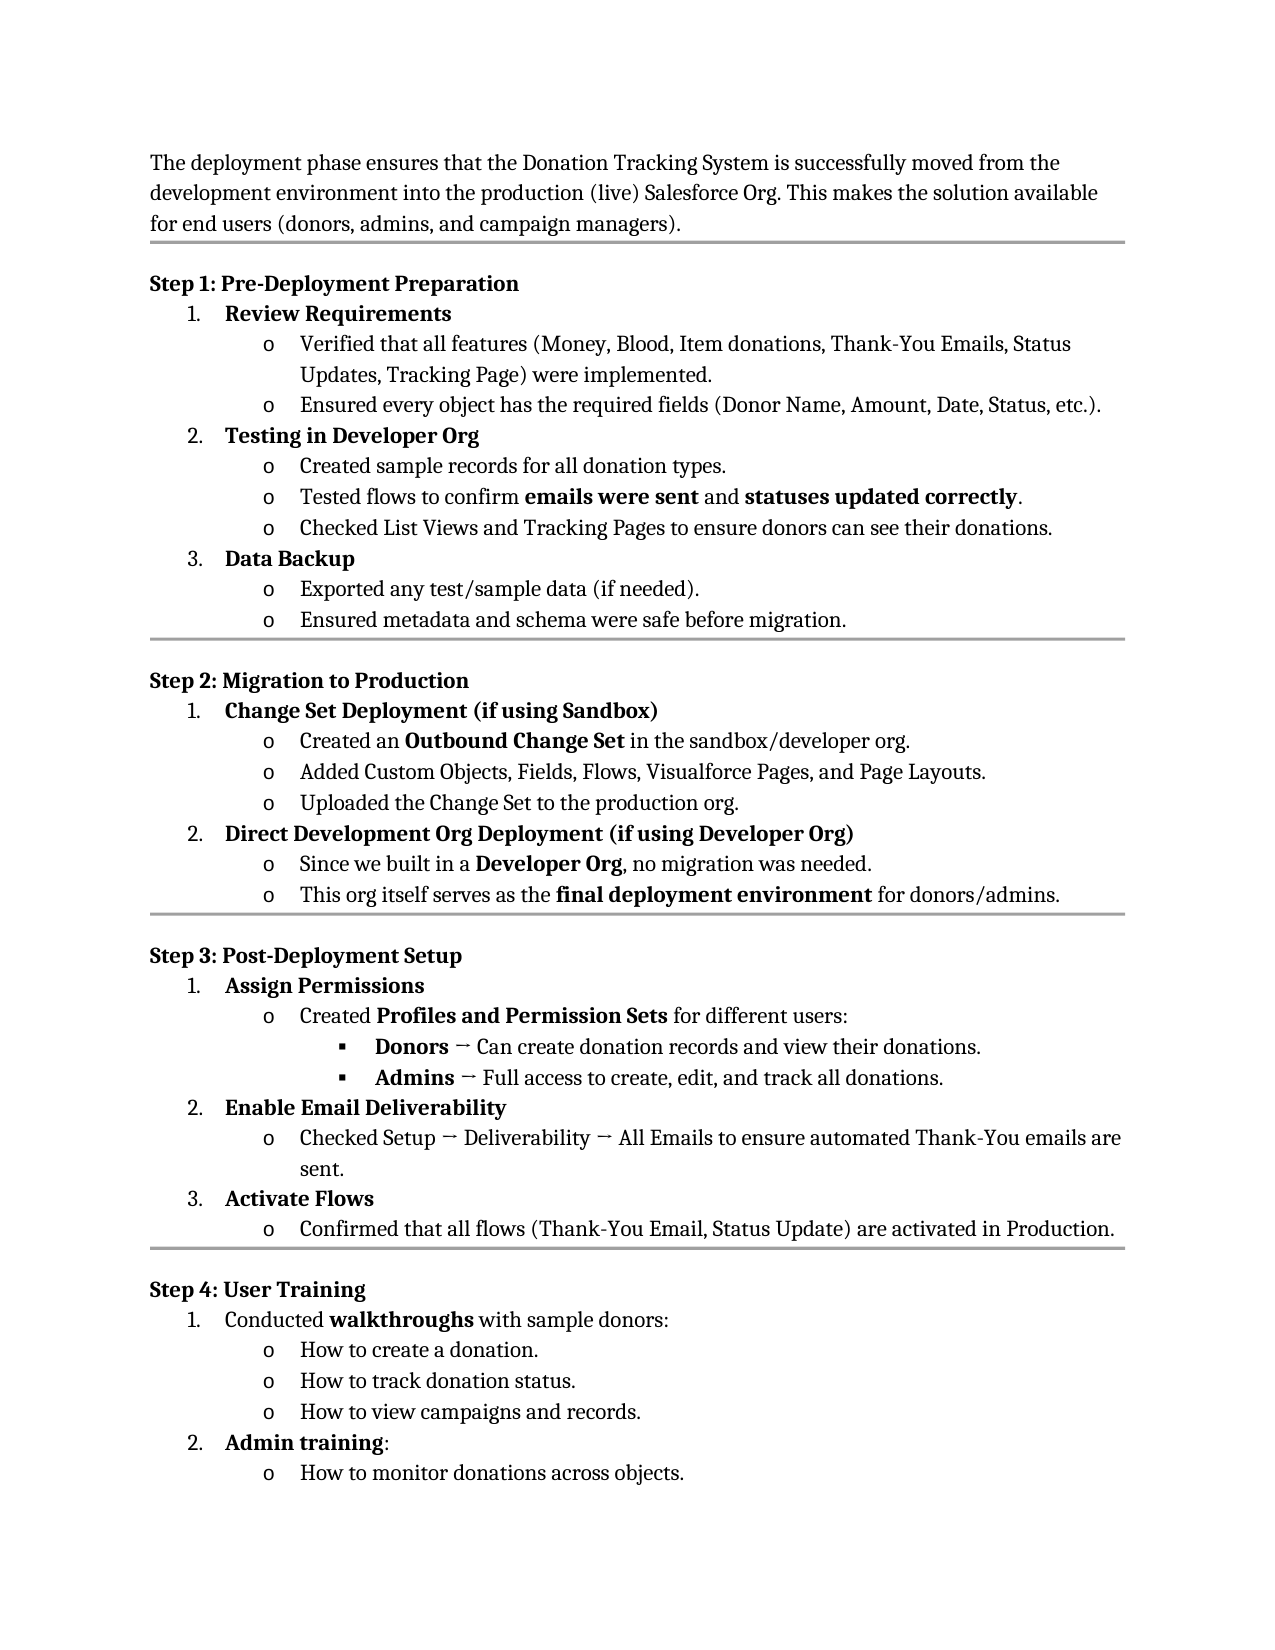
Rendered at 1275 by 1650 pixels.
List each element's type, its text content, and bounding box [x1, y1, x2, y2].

list Tested flows to confirm emails were sent and statuses updated correctly. [262, 484, 1125, 511]
list Conducted walkthroughs with sample donors: [187, 1307, 1125, 1333]
list Admins → Full access to create, edit, and track all donations. [337, 1064, 1125, 1091]
text The deployment phase ensures that the Donation Tracking System is successfully moved from the development environment into the production (live) Salesforce Org. This makes the solution available for end users (donors, admins, and campaign managers). [150, 150, 1125, 237]
list Checked Setup → Deliverability → All Emails to ensure automated Thank-You emails are sent. [262, 1125, 1125, 1182]
list Data Backup [187, 546, 1125, 572]
list Checked List Views and Tracking Pages to ensure donors can see their donations. [262, 515, 1125, 542]
list How to view campaigns and records. [262, 1399, 1125, 1426]
text Step 2: Migration to Production [150, 668, 1125, 694]
list Activate Flows [187, 1186, 1125, 1212]
list Verified that all features (Money, Blood, Item donations, Thank-You Emails, Status Updates, Tracking Page) were implemented. [262, 331, 1125, 388]
list How to monitor donations across objects. [262, 1460, 1125, 1487]
list How to create a donation. [262, 1337, 1125, 1364]
list Created an Outbound Change Set in the sandbox/developer org. [262, 728, 1125, 755]
list Added Custom Objects, Fields, Flows, Visualforce Pages, and Page Layouts. [262, 759, 1125, 786]
list This org itself serves as the final deployment environment for donors/admins. [262, 882, 1125, 909]
list Donors → Can create donation records and view their donations. [337, 1034, 1125, 1060]
text Step 3: Post-Deployment Setup [150, 943, 1125, 969]
text Step 4: User Training [150, 1277, 1125, 1303]
list Assign Permissions [187, 973, 1125, 999]
list Confirmed that all flows (Thank-You Email, Status Update) are activated in Production. [262, 1216, 1125, 1243]
list Review Requirements [187, 301, 1125, 327]
list Enable Email Deliverability [187, 1094, 1125, 1121]
list Admin training: [187, 1430, 1125, 1456]
list Since we built in a Developer Org, no migration was needed. [262, 851, 1125, 878]
list Direct Development Org Deployment (if using Developer Org) [187, 821, 1125, 847]
list Uploaded the Change Set to the production org. [262, 790, 1125, 817]
list Created sample records for all donation types. [262, 453, 1125, 480]
list Testing in Developer Org [187, 423, 1125, 449]
list Ensured every object has the required fields (Donor Name, Amount, Date, Status, etc.). [262, 392, 1125, 419]
list Exported any test/sample data (if needed). [262, 576, 1125, 603]
list Created Profiles and Permission Sets for different users: [262, 1003, 1125, 1030]
list How to track donation status. [262, 1368, 1125, 1395]
list Ensured metadata and schema were safe before migration. [262, 607, 1125, 634]
list Change Set Deployment (if using Sandbox) [187, 698, 1125, 724]
text Step 1: Pre-Deployment Preparation [150, 271, 1125, 297]
